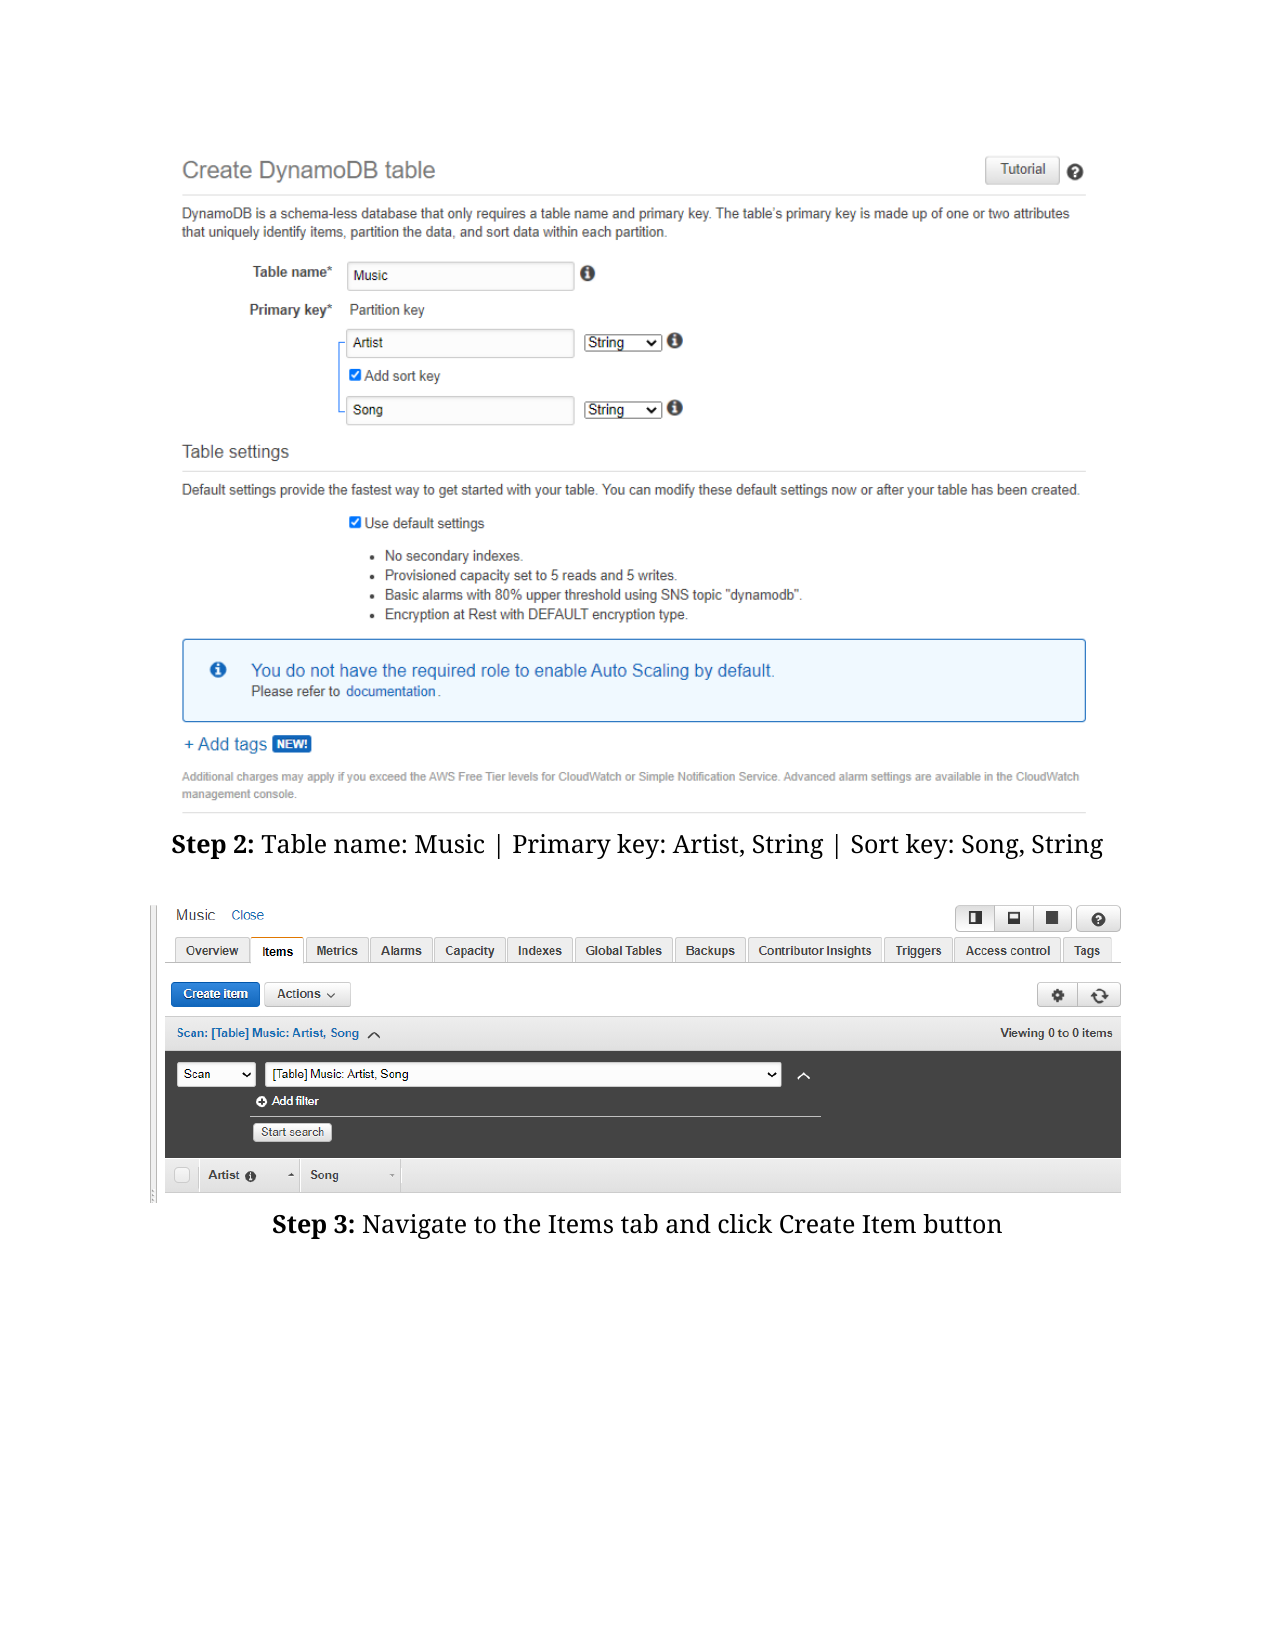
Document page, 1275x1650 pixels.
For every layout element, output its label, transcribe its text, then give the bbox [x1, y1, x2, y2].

picture [150, 150, 1125, 823]
picture [150, 905, 1125, 1203]
text Step 2: Table name: Music | Primary key: Artist, String | Sort key: Song, String [150, 827, 1125, 861]
text Step 3: Navigate to the Items tab and click Create Item button [150, 1207, 1125, 1241]
